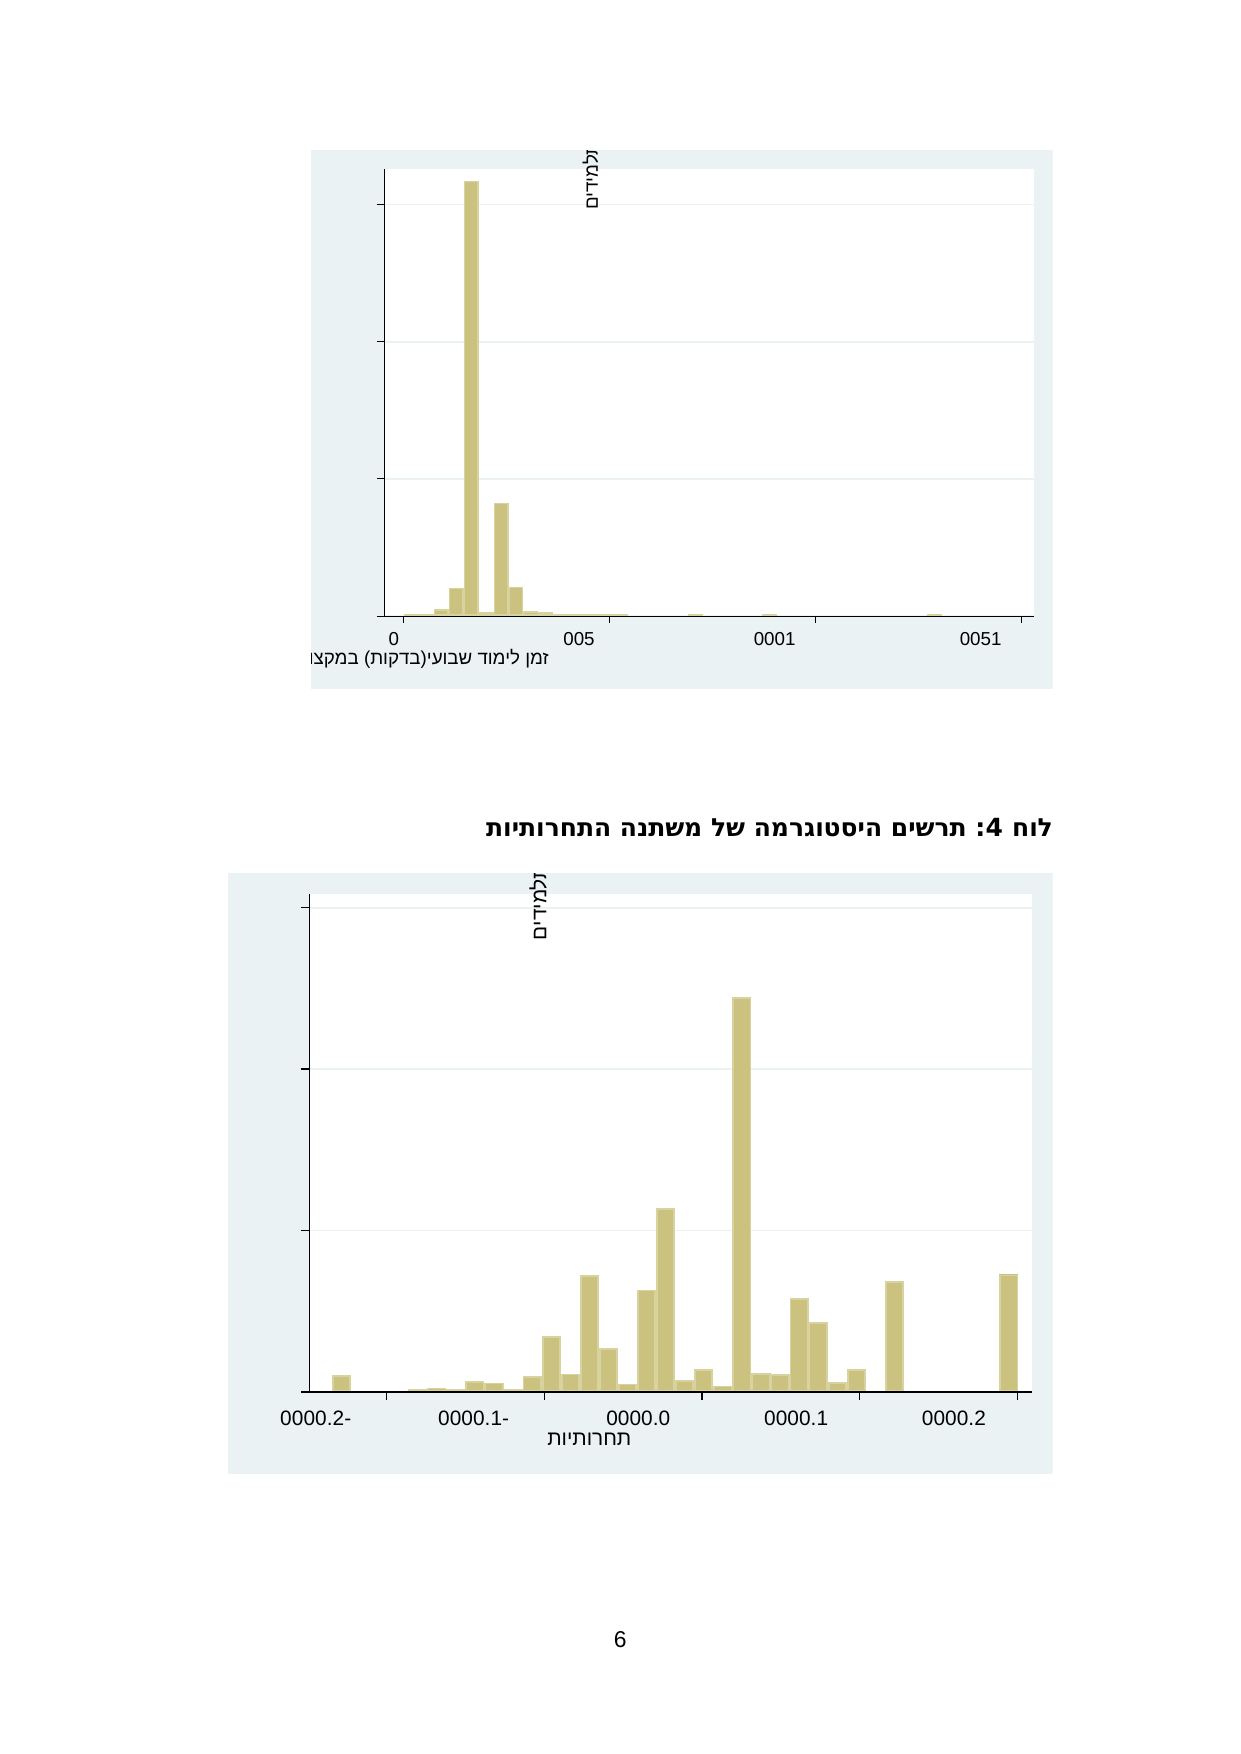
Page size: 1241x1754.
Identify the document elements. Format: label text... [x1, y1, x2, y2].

text לוח 4: תרשים היסטוגרמה של משתנה התחרותיות [187, 813, 1053, 842]
